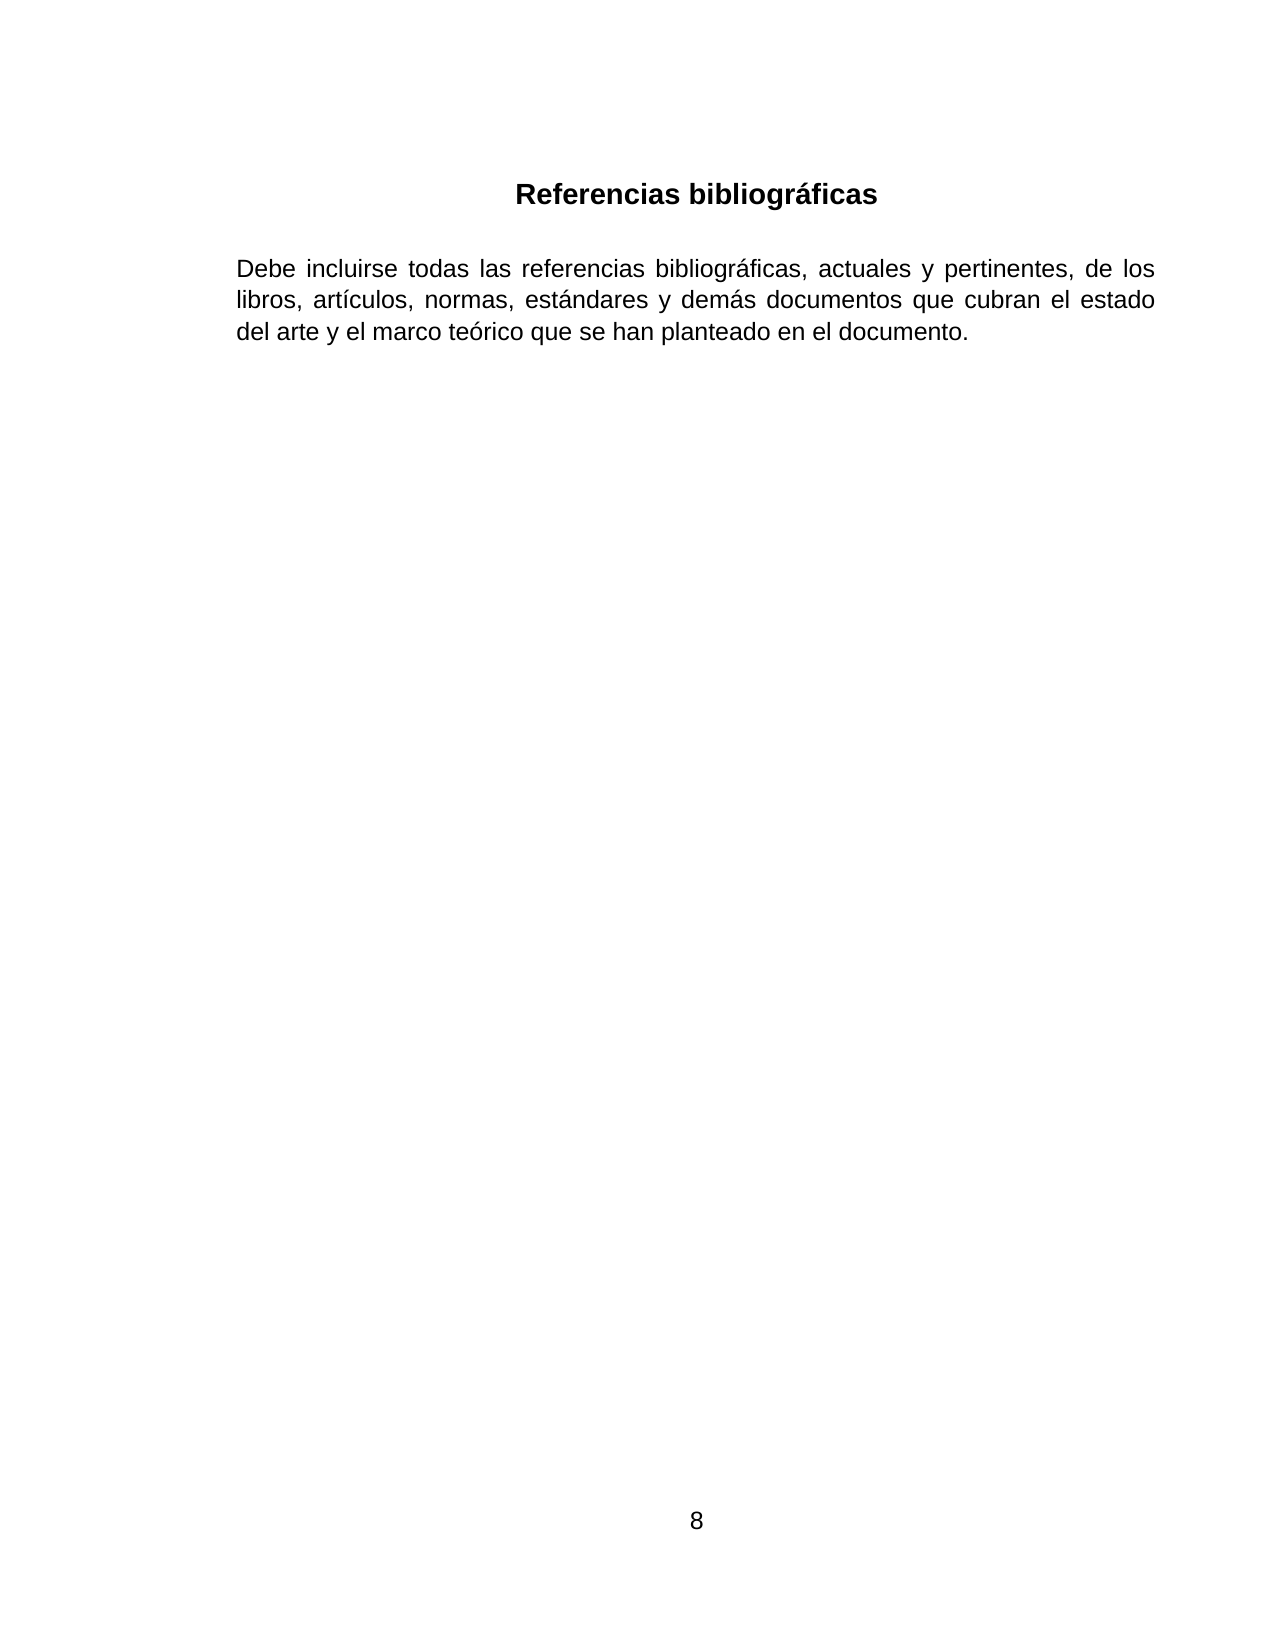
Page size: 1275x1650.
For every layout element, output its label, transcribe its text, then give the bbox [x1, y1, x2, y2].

text Debe incluirse todas las referencias bibliográficas, actuales y pertinentes, de los libros, artículos, normas, estándares y demás documentos que cubran el estado del arte y el marco teórico que se han planteado en el documento. [236, 252, 1157, 346]
subtitle Referencias bibliográficas [236, 177, 1157, 211]
